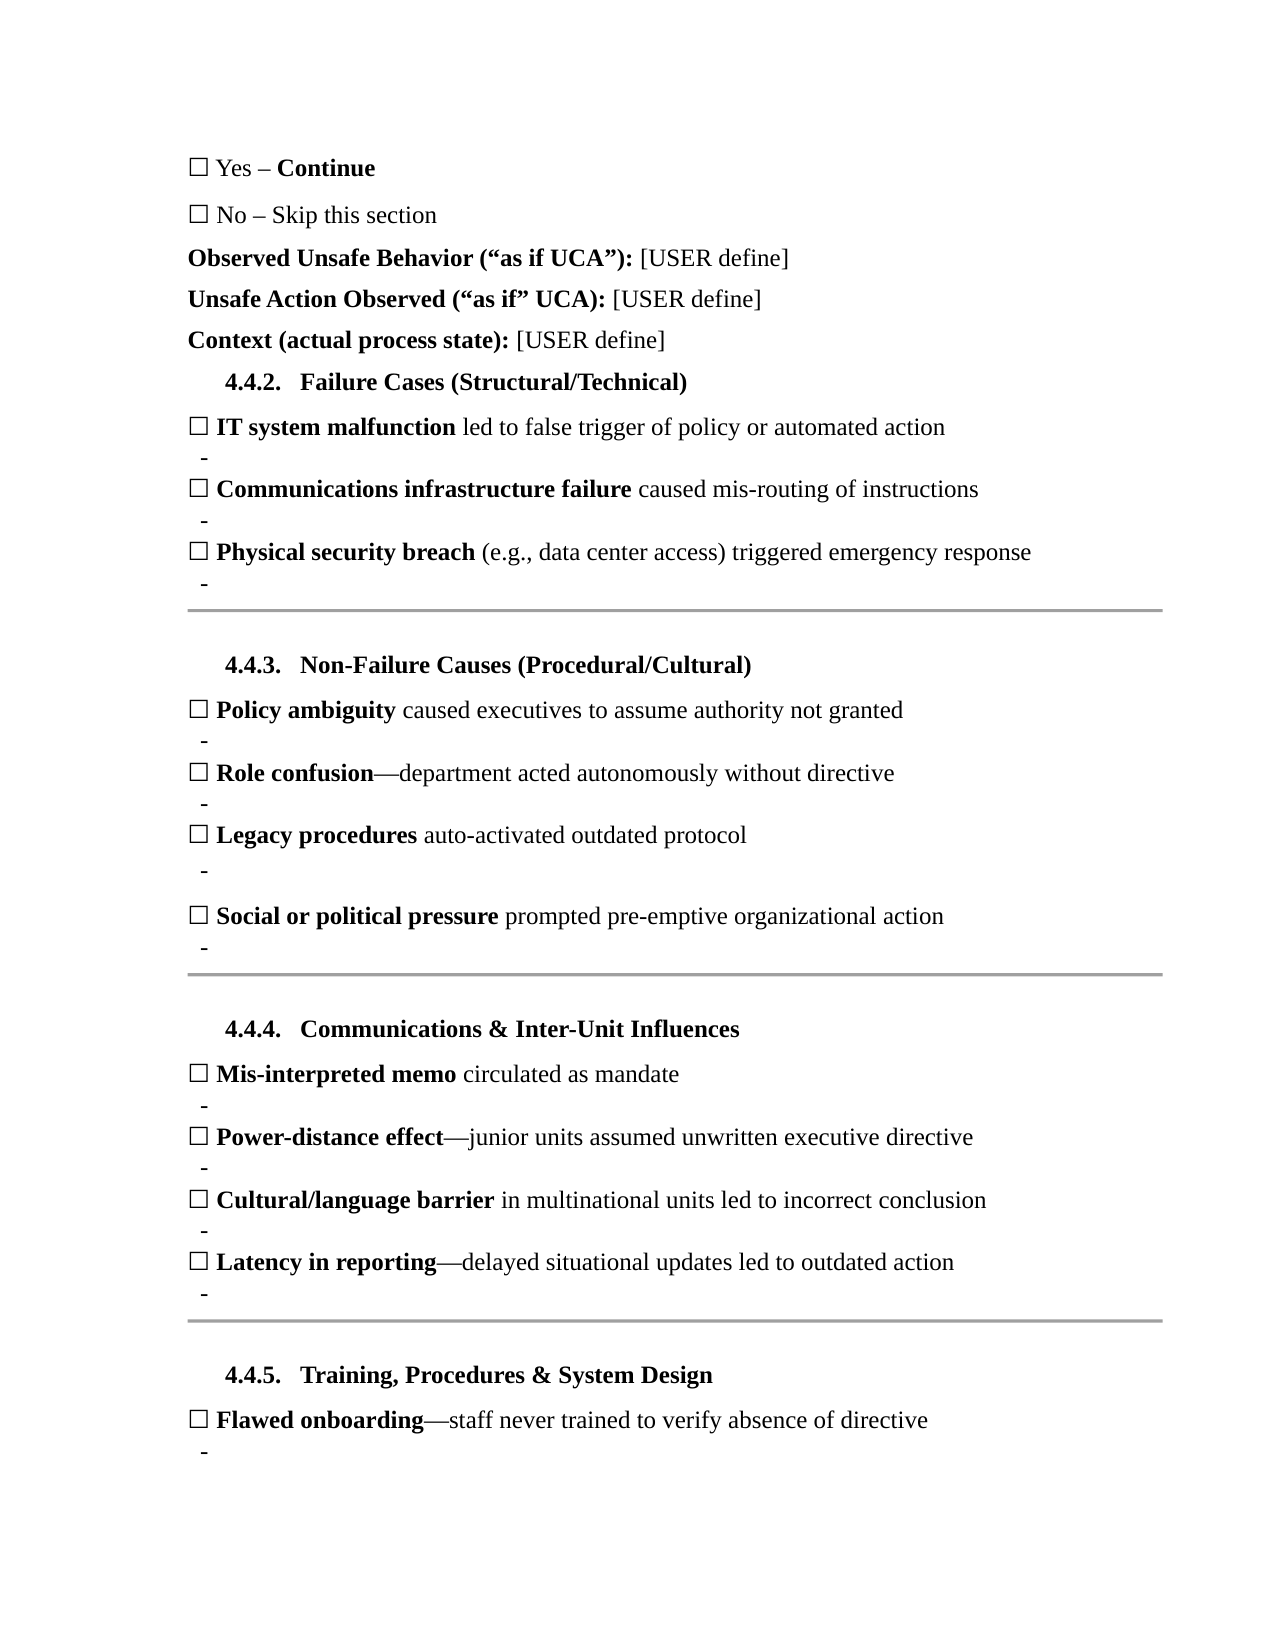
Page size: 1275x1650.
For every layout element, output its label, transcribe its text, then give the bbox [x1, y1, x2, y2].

list Failure Cases (Structural/Technical) [225, 367, 1125, 396]
list ☐ IT system malfunction led to false trigger of policy or automated action - ☐ Communications infrastructure failure caused mis-routing of instructions - ☐ Physical security breach (e.g., data center access) triggered emergency response - [187, 408, 1125, 597]
list ☐ Mis-interpreted memo circulated as mandate - ☐ Power-distance effect—junior units assumed unwritten executive directive - ☐ Cultural/language barrier in multinational units led to incorrect conclusion - ☐ Latency in reporting—delayed situational updates led to outdated action - [187, 1056, 1125, 1307]
list ☐ Yes – Continue [187, 150, 1125, 184]
list Non-Failure Causes (Procedural/Cultural) [225, 650, 1125, 679]
list ☐ No – Skip this section [187, 197, 1125, 231]
list Training, Procedures & System Design [225, 1361, 1125, 1389]
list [187, 1402, 1125, 1465]
list ☐ Policy ambiguity caused executives to assume authority not granted - ☐ Role confusion—department acted autonomously without directive - ☐ Legacy procedures auto-activated outdated protocol - [187, 692, 1125, 885]
list Context (actual process state): [USER define] [187, 326, 1125, 354]
list Observed Unsafe Behavior (“as if UCA”): [USER define] [187, 243, 1125, 272]
list ☐ Social or political pressure prompted pre-emptive organizational action - [187, 898, 1125, 961]
list Communications & Inter-Unit Influences [225, 1014, 1125, 1043]
list Unsafe Action Observed (“as if” UCA): [USER define] [187, 284, 1125, 313]
